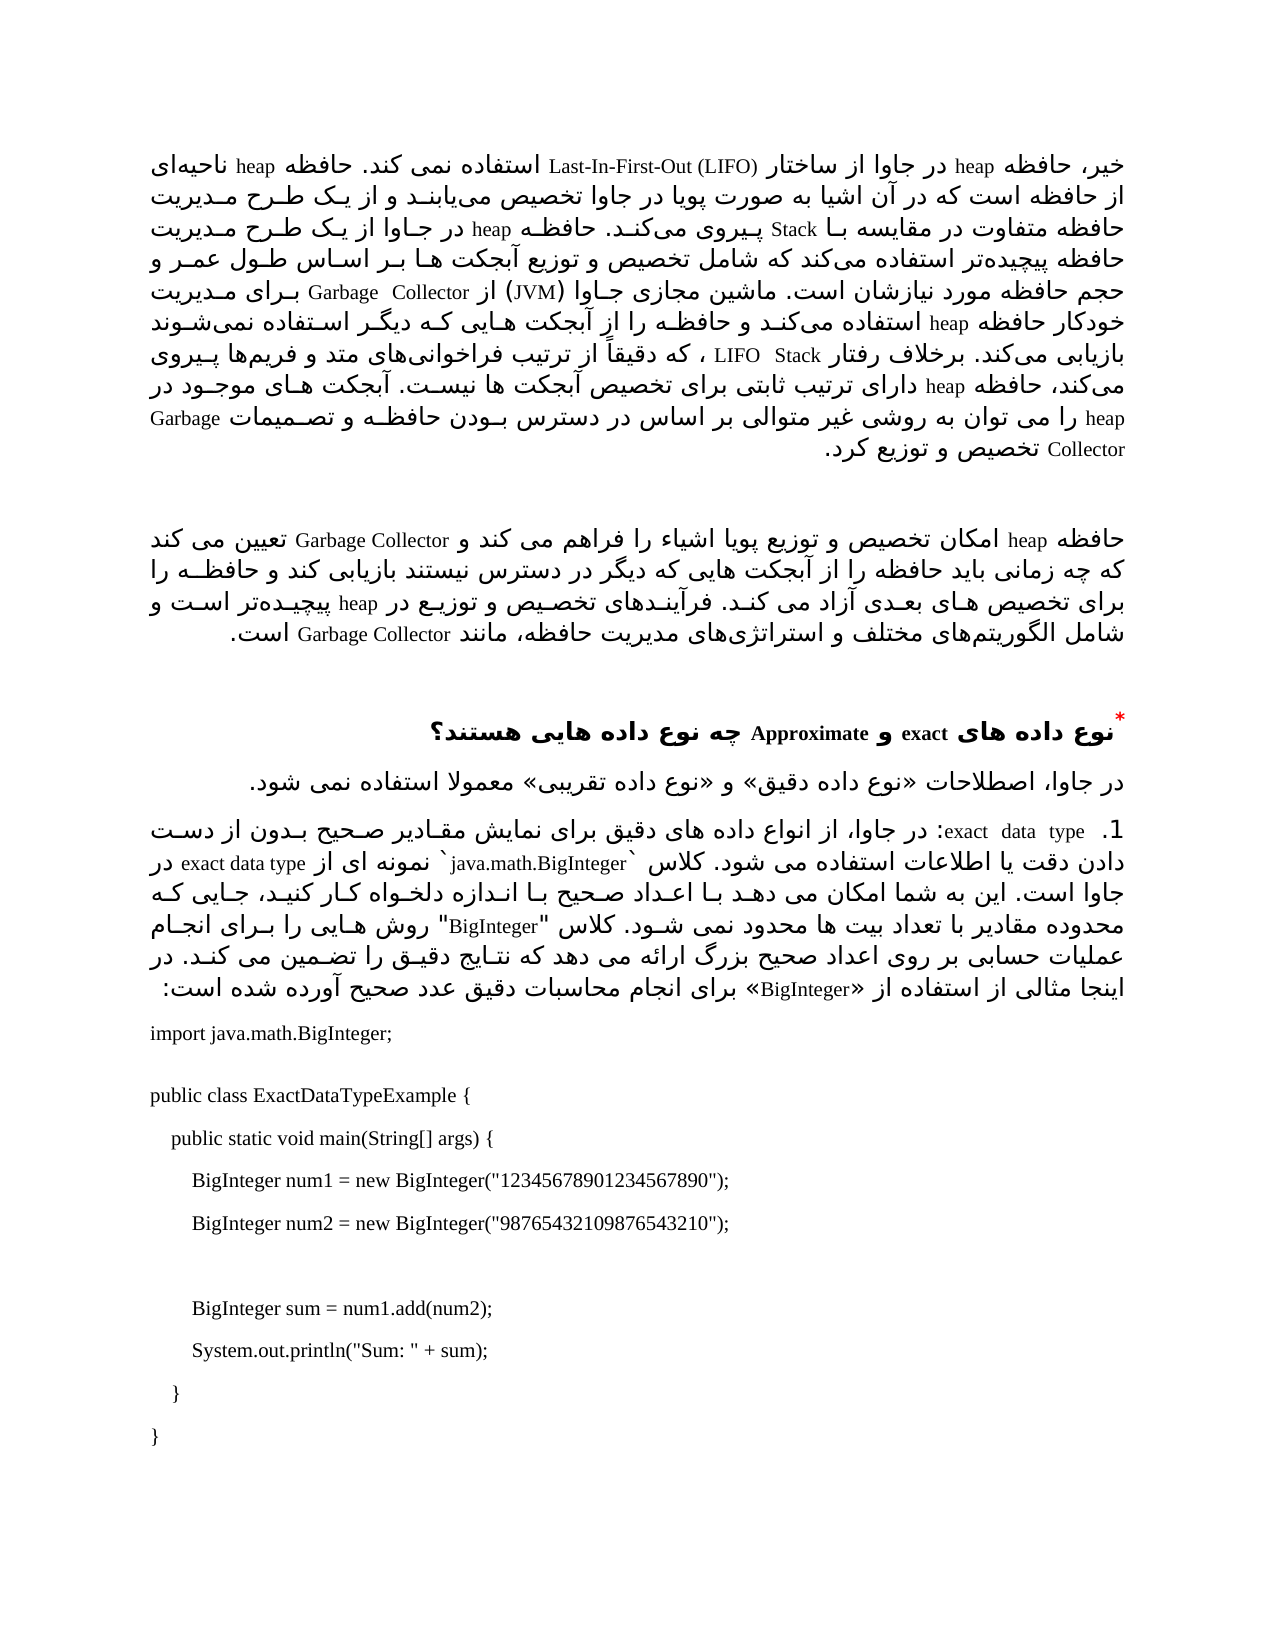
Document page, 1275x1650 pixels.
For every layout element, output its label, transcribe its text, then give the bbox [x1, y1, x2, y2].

text } [150, 1381, 1125, 1405]
text حافظه heap امکان تخصیص و توزیع پویا اشیاء را فراهم می کند و Garbage Collector تعیین می کند که چه زمانی باید حافظه را از آبجکت هایی که دیگر در دسترس نیستند بازیابی کند و حافظه را برای تخصیص های بعدی آزاد می کند. فرآیندهای تخصیص و توزیع در heap پیچیده‌تر است و شامل الگوریتم‌های مختلف و استراتژی‌های مدیریت حافظه، مانند Garbage Collector است. [150, 524, 1125, 647]
text BigInteger sum = num1.add(num2); [150, 1296, 1125, 1320]
text BigInteger num2 = new BigInteger("98765432109876543210"); [150, 1211, 1125, 1235]
text public static void main(String[] args) { [150, 1125, 1125, 1149]
text } [150, 1424, 1125, 1448]
text خیر، حافظه heap در جاوا از ساختار Last-In-First-Out (LIFO) استفاده نمی کند. حافظه heap ناحیه‌ای از حافظه است که در آن اشیا به صورت پویا در جاوا تخصیص می‌یابند و از یک طرح مدیریت حافظه متفاوت در مقایسه با Stack پیروی می‌کند. حافظه heap در جاوا از یک طرح مدیریت حافظه پیچیده‌تر استفاده می‌کند که شامل تخصیص و توزیع آبجکت ها بر اساس طول عمر و حجم حافظه مورد نیازشان است. ماشین مجازی جاوا (JVM) از Garbage Collector برای مدیریت خودکار حافظه heap استفاده می‌کند و حافظه را از آبجکت هایی که دیگر استفاده نمی‌شوند بازیابی می‌کند. برخلاف رفتار LIFO Stack ، که دقیقاً از ترتیب فراخوانی‌های متد و فریم‌ها پیروی می‌کند، حافظه heap دارای ترتیب ثابتی برای تخصیص آبجکت ها نیست. آبجکت های موجود در heap را می توان به روشی غیر متوالی بر اساس در دسترس بودن حافظه و تصمیمات Garbage Collector تخصیص و توزیع کرد. [150, 150, 1125, 462]
text در جاوا، اصطلاحات «نوع داده دقیق» و «نوع داده تقریبی» معمولا استفاده نمی شود. [150, 767, 1125, 797]
text public class ExactDataTypeExample { [150, 1083, 1125, 1107]
text System.out.println("Sum: " + sum); [150, 1338, 1125, 1362]
text *نوع داده های exact و Approximate چه نوع داده هایی هستند؟ [150, 709, 1125, 748]
text import java.math.BigInteger; [150, 1021, 1125, 1045]
text 1. exact data type: در جاوا، از انواع داده های دقیق برای نمایش مقادیر صحیح بدون از دست دادن دقت یا اطلاعات استفاده می شود. کلاس `java.math.BigInteger` نمونه ای از exact data type در جاوا است. این به شما امکان می دهد با اعداد صحیح با اندازه دلخواه کار کنید، جایی که محدوده مقادیر با تعداد بیت ها محدود نمی شود. کلاس "BigInteger" روش هایی را برای انجام عملیات حسابی بر روی اعداد صحیح بزرگ ارائه می دهد که نتایج دقیق را تضمین می کند. در اینجا مثالی از استفاده از «BigInteger» برای انجام محاسبات دقیق عدد صحیح آورده شده است: [150, 816, 1125, 1002]
text BigInteger num1 = new BigInteger("12345678901234567890"); [150, 1168, 1125, 1192]
